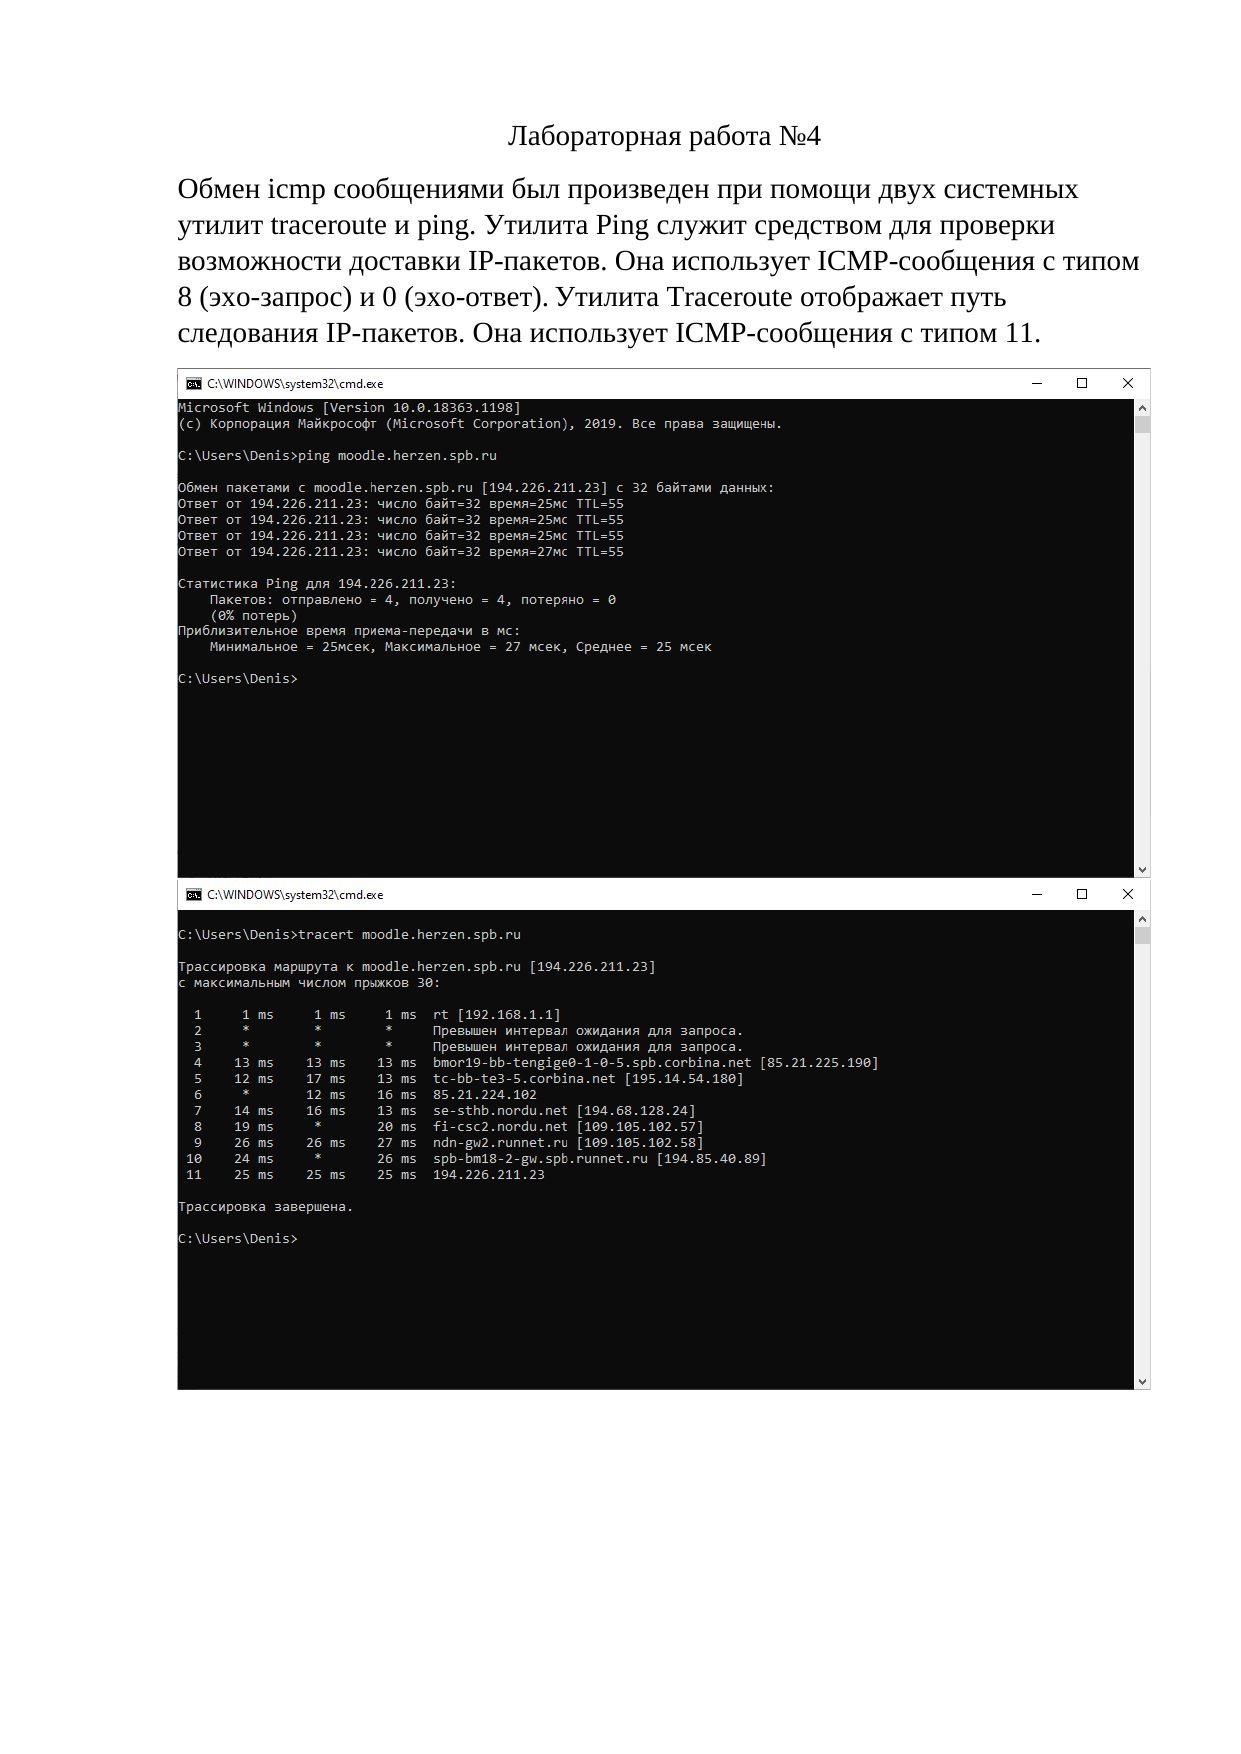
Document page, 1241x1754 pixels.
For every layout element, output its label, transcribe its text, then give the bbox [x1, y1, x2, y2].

picture [177, 368, 1151, 878]
text Обмен icmp сообщениями был произведен при помощи двух системных утилит traceroute и ping. Утилита Ping служит средством для проверки возможности доставки IP-пакетов. Она использует ICMP-сообщения с типом 8 (эхо-запрос) и 0 (эхо-ответ). Утилита Traceroute отображает путь следования IP-пакетов. Она использует ICMP-сообщения с типом 11. [177, 171, 1152, 349]
text Лабораторная работа №4 [177, 118, 1152, 152]
picture [177, 880, 1151, 1390]
